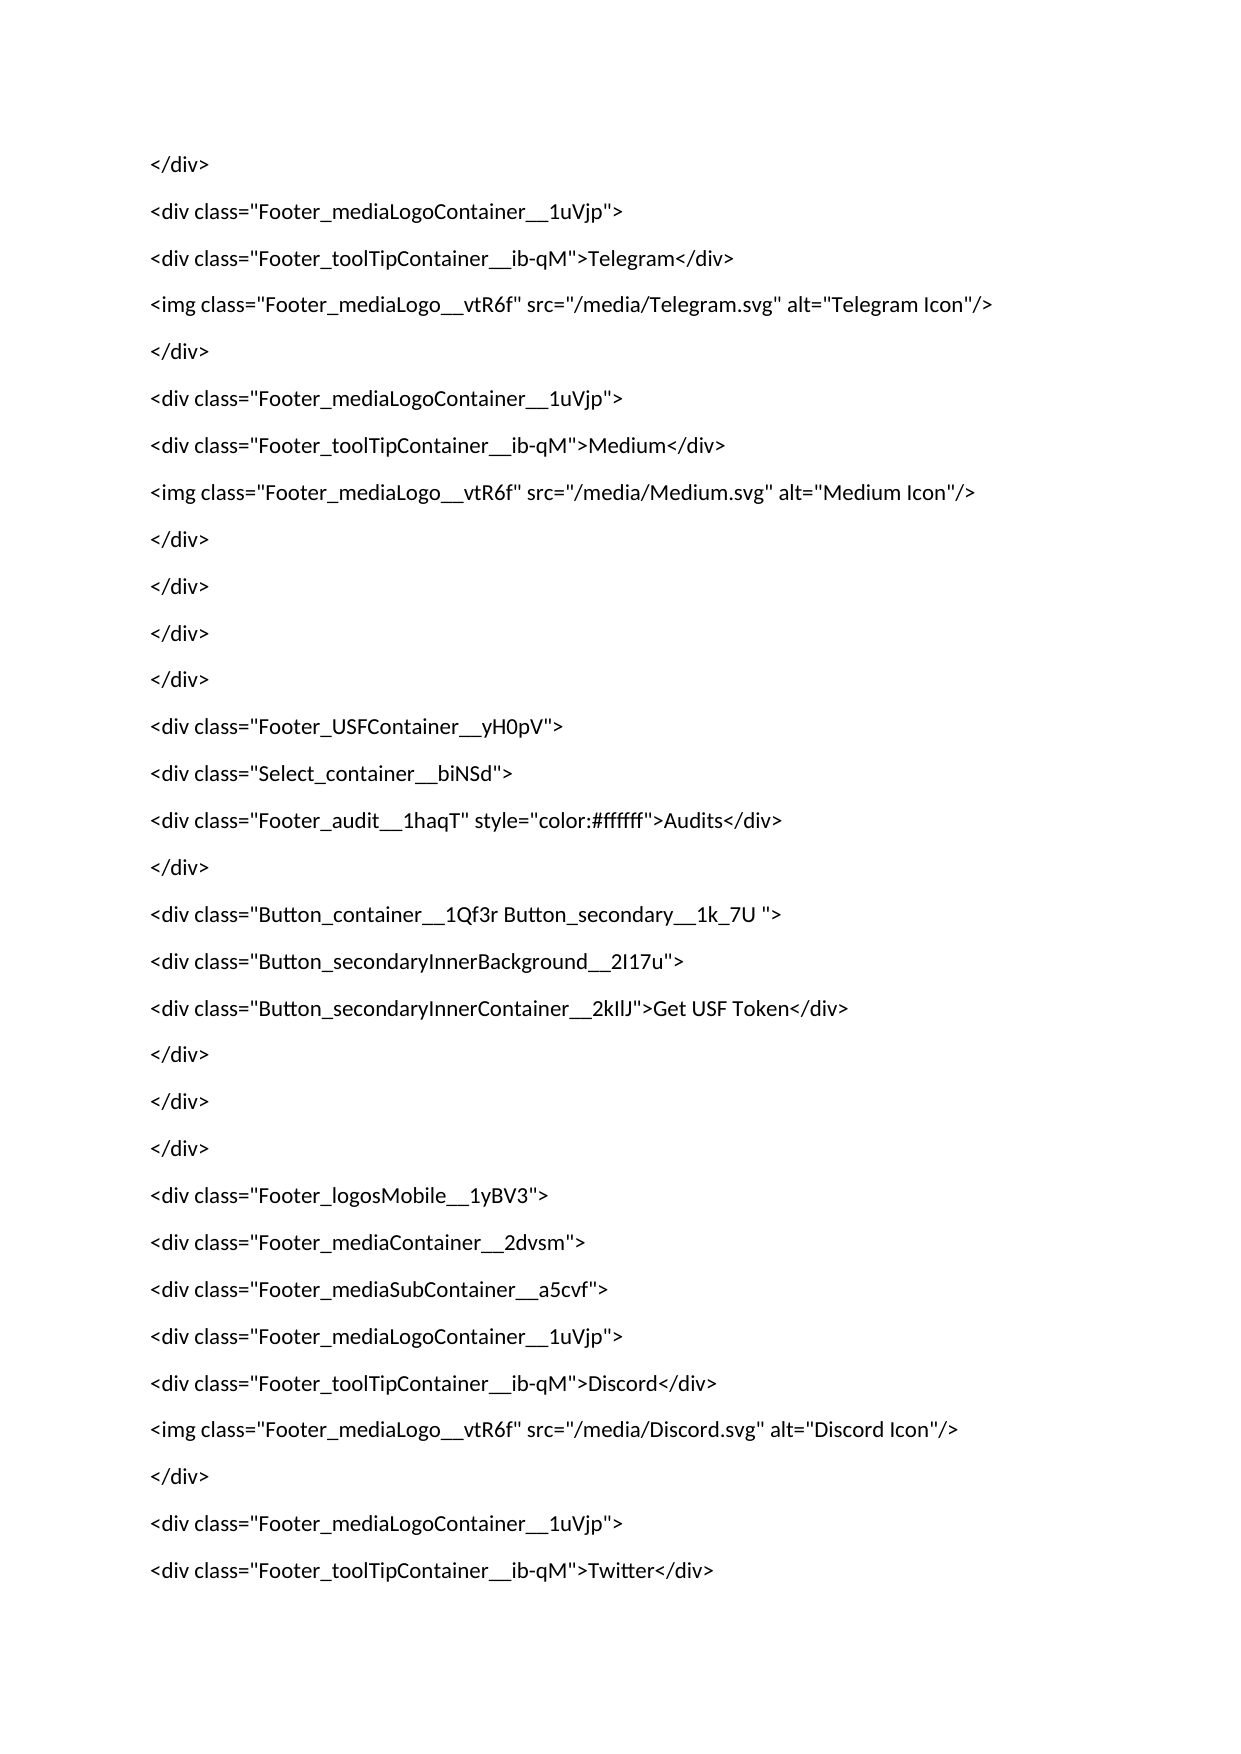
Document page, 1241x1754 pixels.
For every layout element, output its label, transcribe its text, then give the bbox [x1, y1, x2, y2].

text </div> [150, 150, 1090, 178]
text </div> [150, 525, 1090, 553]
text <img class="Footer_mediaLogo__vtR6f" src="/media/Telegram.svg" alt="Telegram Icon"/> [150, 291, 1090, 319]
text <div class="Button_secondaryInnerBackground__2I17u"> [150, 947, 1090, 975]
text </div> [150, 1087, 1090, 1116]
text <div class="Footer_toolTipContainer__ib-qM">Twitter</div> [150, 1556, 1090, 1584]
text </div> [150, 337, 1090, 366]
text <img class="Footer_mediaLogo__vtR6f" src="/media/Discord.svg" alt="Discord Icon"/> [150, 1416, 1090, 1444]
text <div class="Footer_toolTipContainer__ib-qM">Telegram</div> [150, 244, 1090, 272]
text <div class="Footer_mediaLogoContainer__1uVjp"> [150, 384, 1090, 412]
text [150, 1509, 1090, 1537]
text <div class="Footer_toolTipContainer__ib-qM">Medium</div> [150, 431, 1090, 459]
text <div class="Footer_USFContainer__yH0pV"> [150, 712, 1090, 741]
text <div class="Footer_mediaSubContainer__a5cvf"> [150, 1275, 1090, 1303]
text <div class="Footer_mediaLogoContainer__1uVjp"> [150, 1322, 1090, 1350]
text </div> [150, 572, 1090, 600]
text </div> [150, 619, 1090, 647]
text <div class="Select_container__biNSd"> [150, 759, 1090, 787]
text </div> [150, 666, 1090, 694]
text <div class="Button_container__1Qf3r Button_secondary__1k_7U "> [150, 900, 1090, 928]
text <div class="Footer_toolTipContainer__ib-qM">Discord</div> [150, 1369, 1090, 1397]
text <img class="Footer_mediaLogo__vtR6f" src="/media/Medium.svg" alt="Medium Icon"/> [150, 478, 1090, 506]
text <div class="Footer_logosMobile__1yBV3"> [150, 1181, 1090, 1209]
text </div> [150, 1462, 1090, 1491]
text </div> [150, 853, 1090, 881]
text <div class="Footer_mediaContainer__2dvsm"> [150, 1228, 1090, 1256]
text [150, 197, 1090, 225]
text </div> [150, 1134, 1090, 1162]
text </div> [150, 1041, 1090, 1069]
text <div class="Button_secondaryInnerContainer__2kIlJ">Get USF Token</div> [150, 994, 1090, 1022]
text <div class="Footer_audit__1haqT" style="color:#ffffff">Audits</div> [150, 806, 1090, 834]
